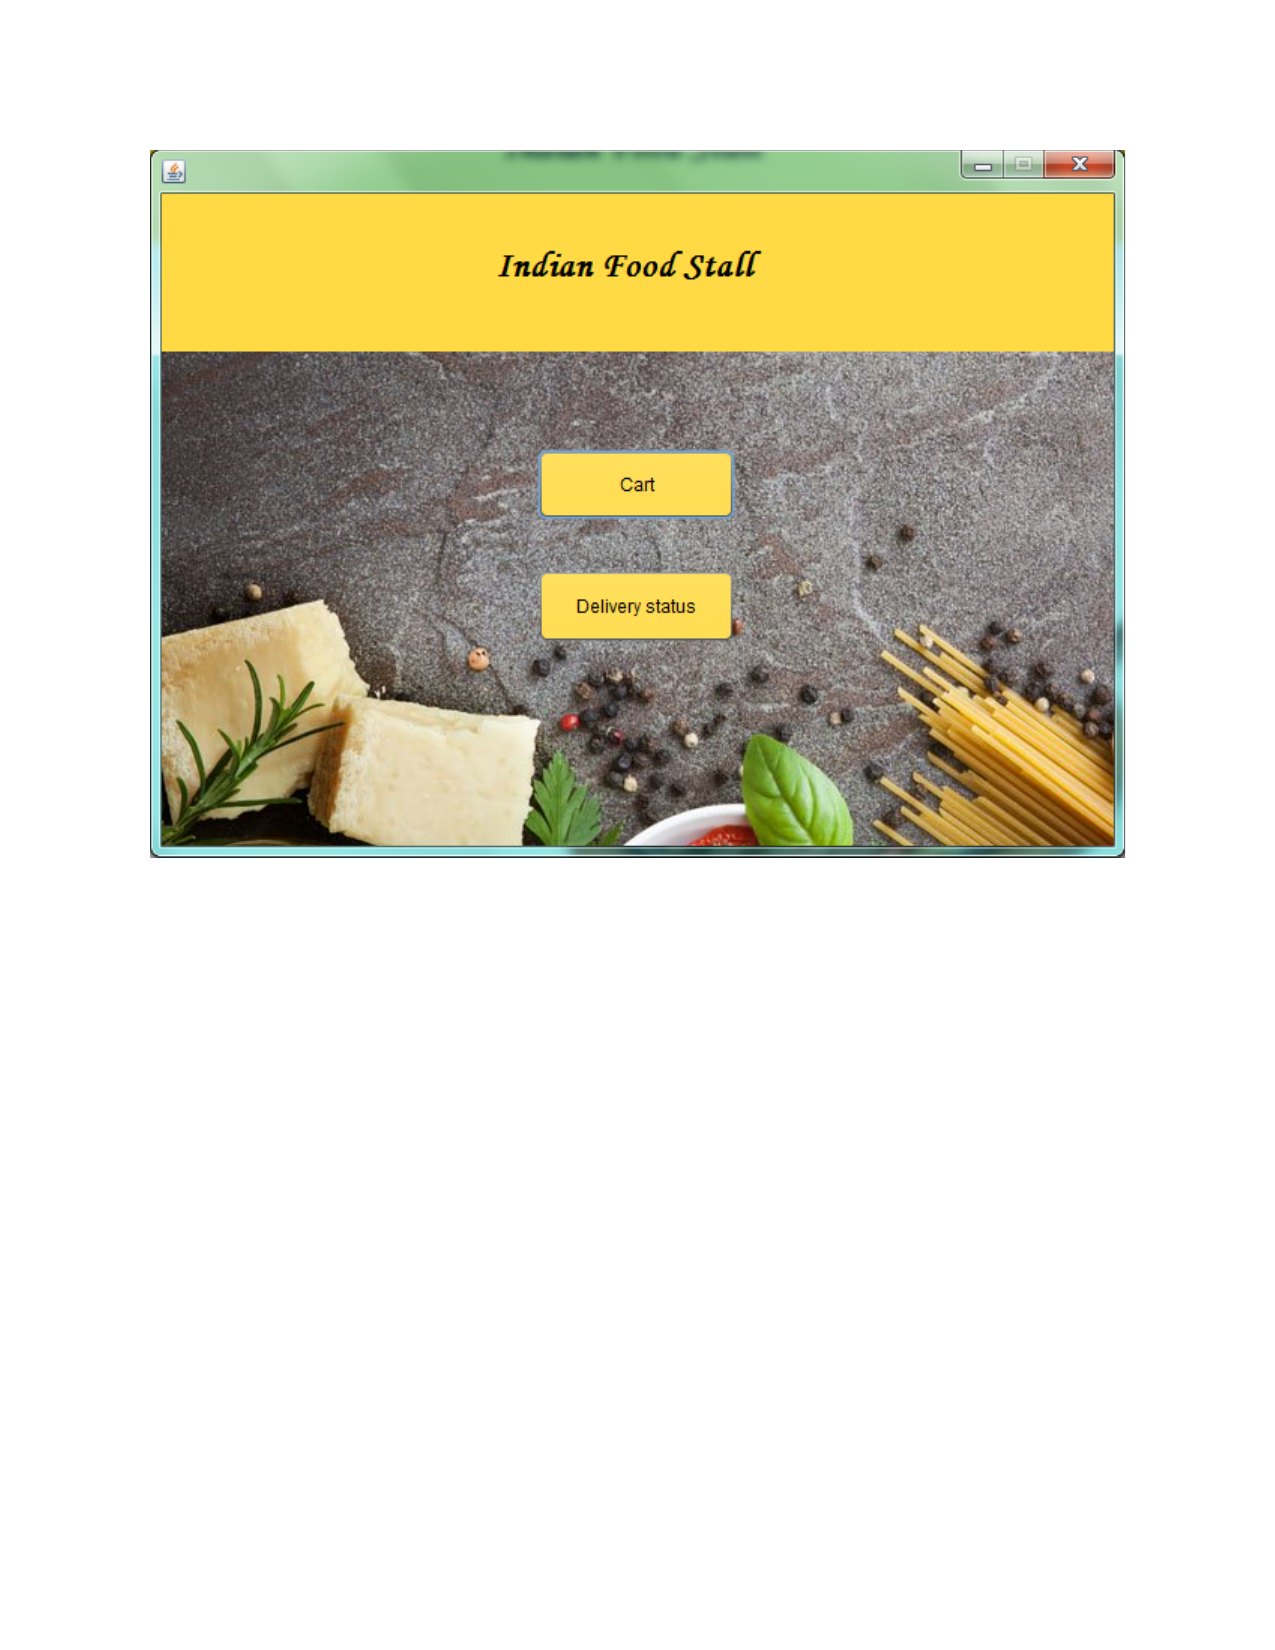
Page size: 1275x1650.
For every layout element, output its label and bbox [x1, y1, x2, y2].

picture [150, 150, 1125, 858]
